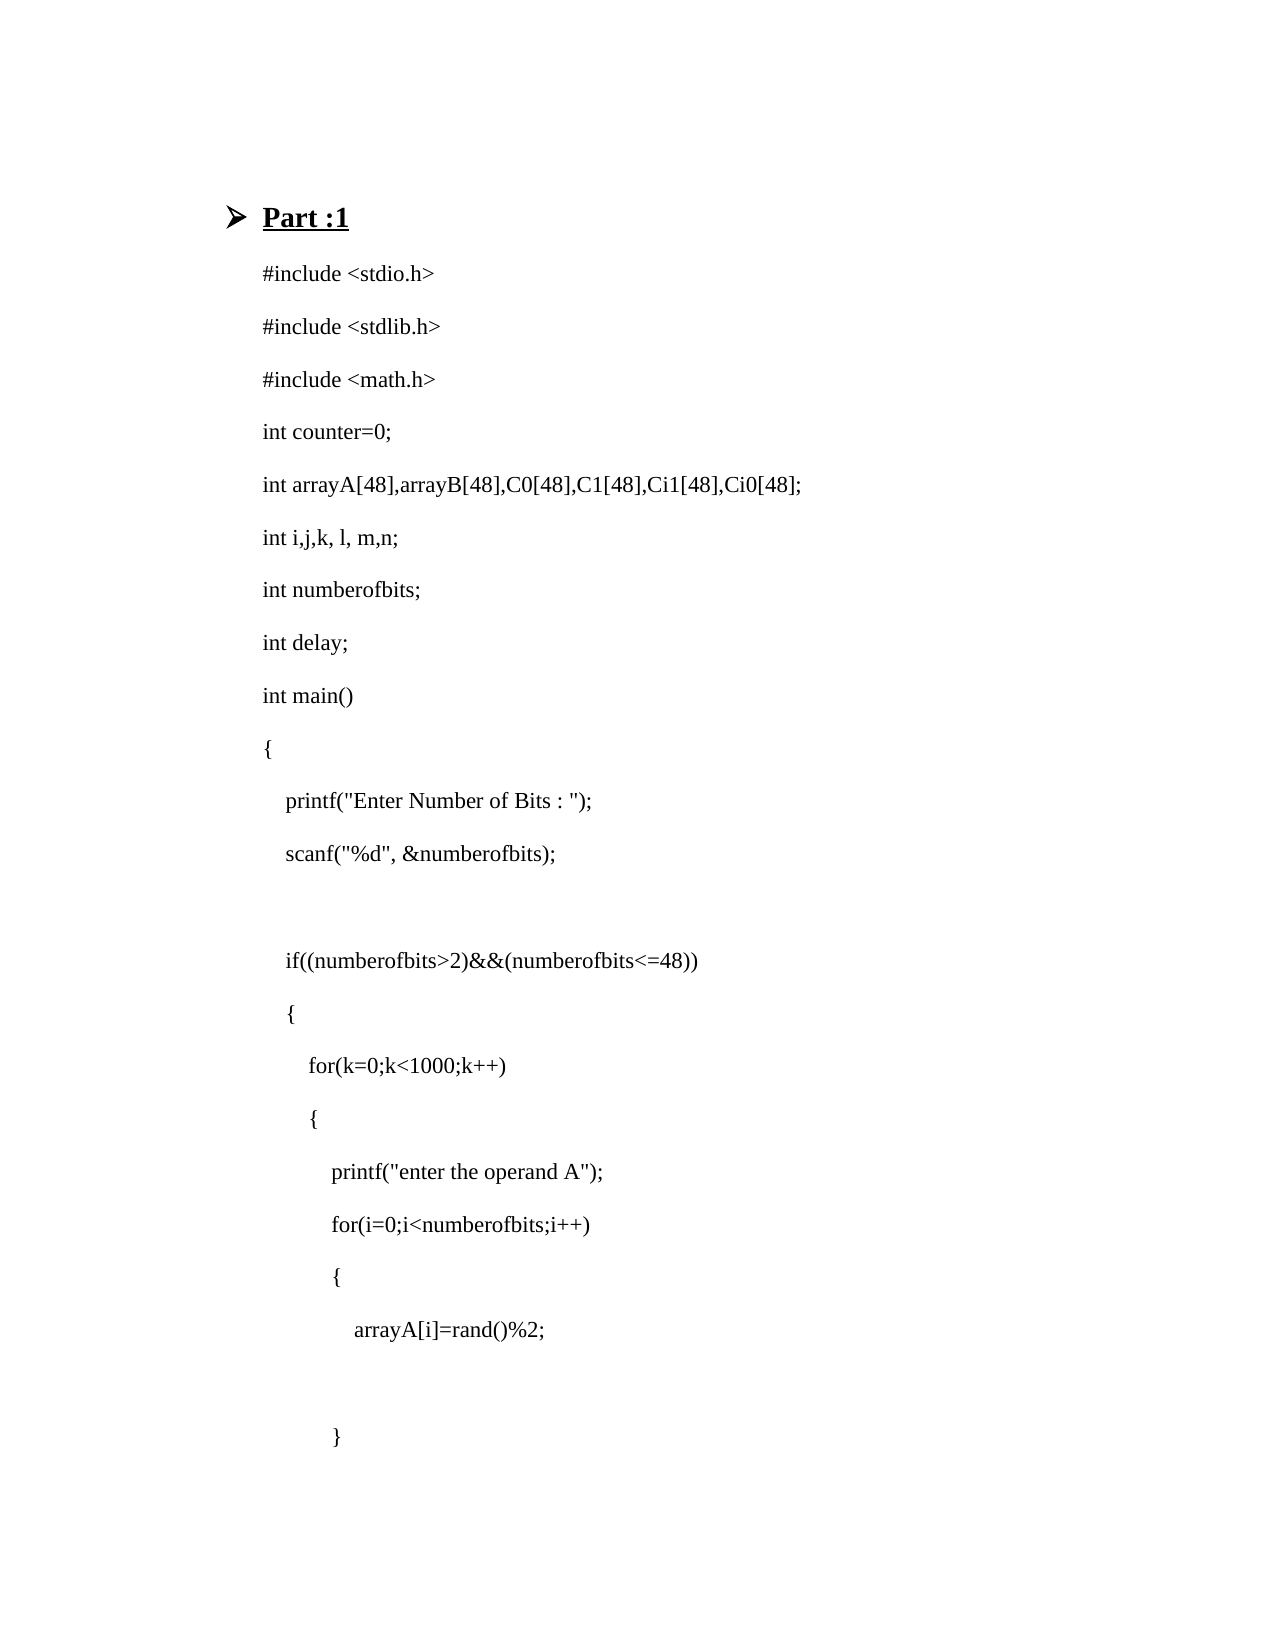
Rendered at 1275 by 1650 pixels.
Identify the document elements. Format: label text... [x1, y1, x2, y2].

list for(k=0;k<1000;k++) [262, 1052, 1125, 1079]
list { [262, 1000, 1125, 1026]
list Part :1 [225, 200, 1125, 234]
list { [262, 734, 1125, 761]
list int delay; [262, 629, 1125, 656]
list for(i=0;i<numberofbits;i++) [262, 1211, 1125, 1237]
list #include <math.h> [262, 366, 1125, 392]
list scanf("%d", &numberofbits); [262, 840, 1125, 866]
list int main() [262, 682, 1125, 708]
list } [262, 1423, 1125, 1449]
list #include <stdlib.h> [262, 313, 1125, 339]
list { [262, 1263, 1125, 1290]
list int numberofbits; [262, 576, 1125, 603]
list { [262, 1105, 1125, 1132]
list #include <stdio.h> [262, 260, 1125, 287]
list printf("Enter Number of Bits : "); [262, 787, 1125, 814]
list if((numberofbits>2)&&(numberofbits<=48)) [262, 947, 1125, 973]
list int i,j,k, l, m,n; [262, 524, 1125, 550]
list arrayA[i]=rand()%2; [262, 1316, 1125, 1342]
list int arrayA[48],arrayB[48],C0[48],C1[48],Ci1[48],Ci0[48]; [262, 471, 1125, 497]
list printf("enter the operand A"); [262, 1158, 1125, 1184]
list int counter=0; [262, 418, 1125, 445]
